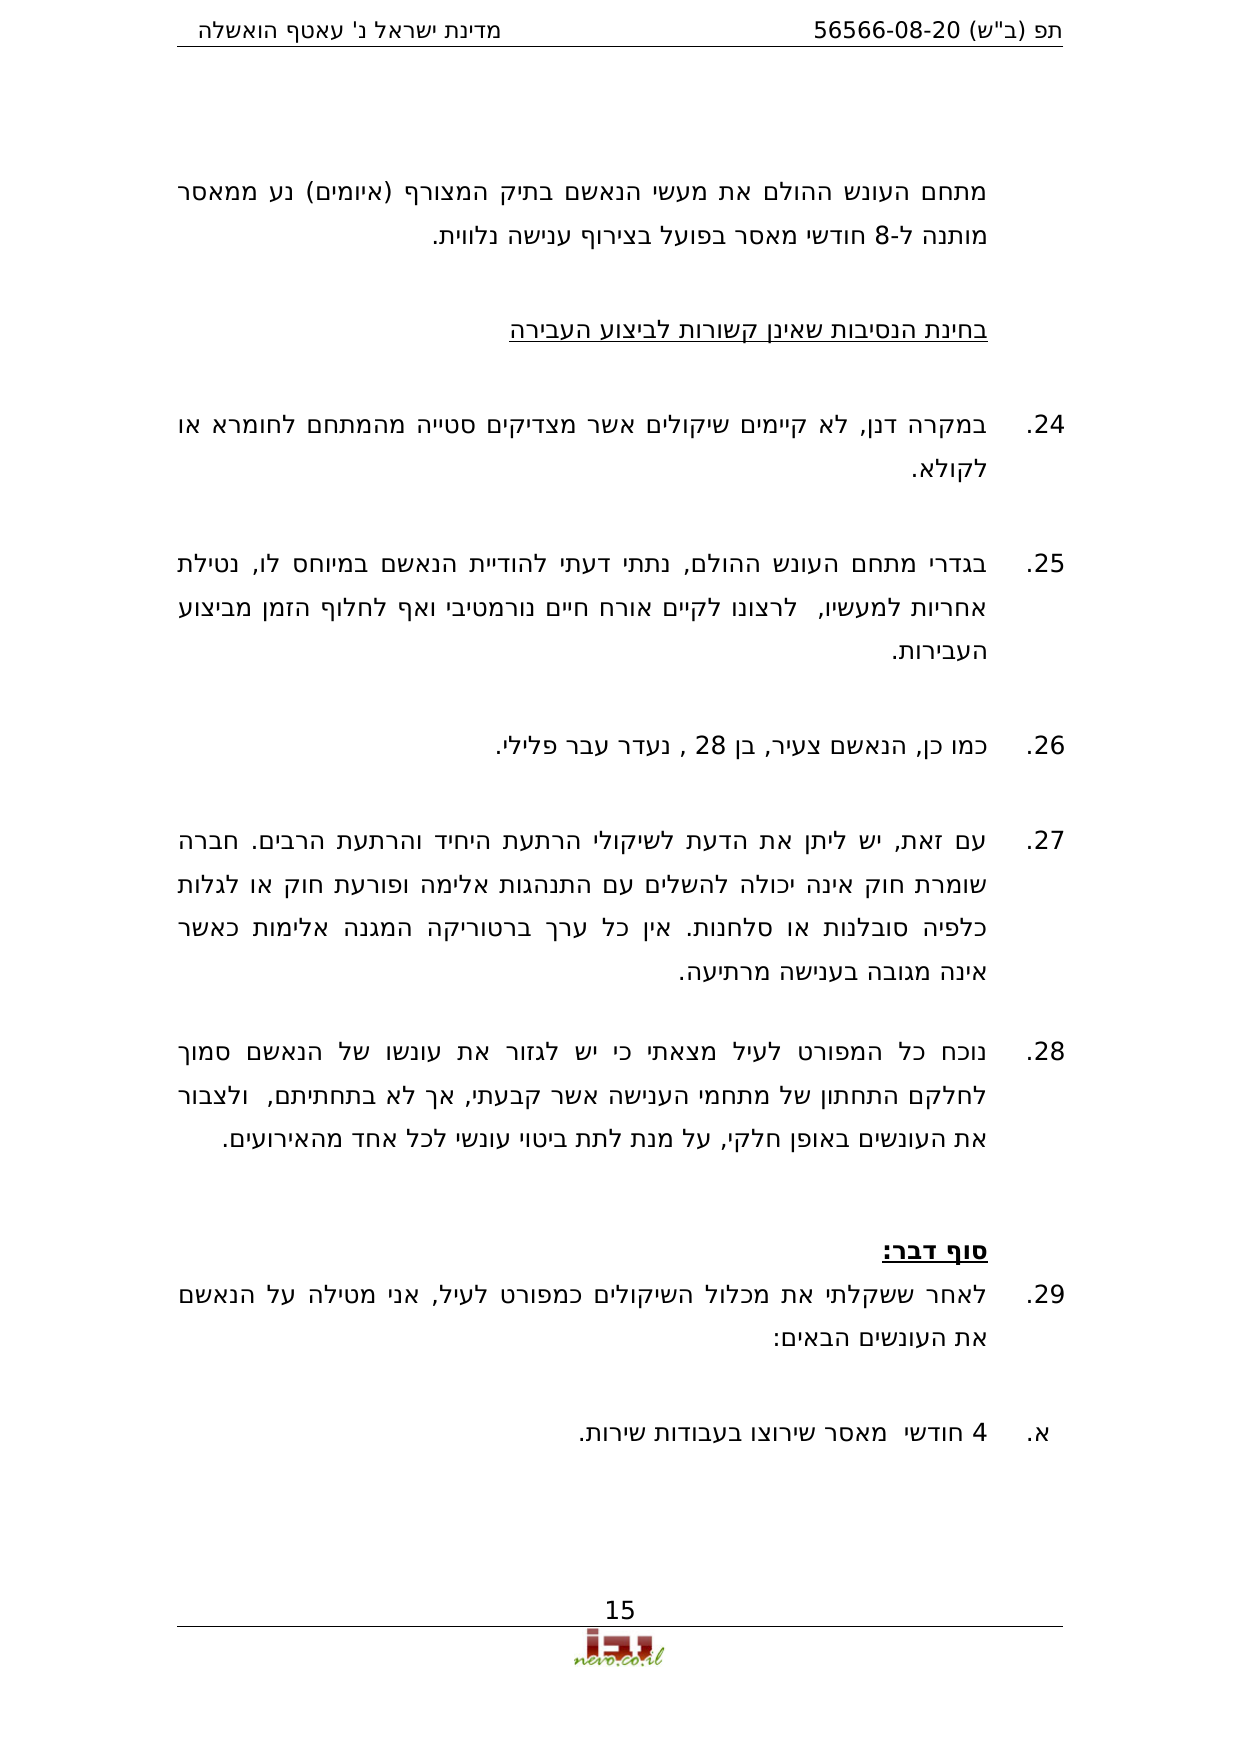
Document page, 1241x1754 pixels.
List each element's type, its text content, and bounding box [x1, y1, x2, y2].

text סוף דבר: [177, 1236, 988, 1265]
list בגדרי מתחם העונש ההולם, נתתי דעתי להודיית הנאשם במיוחס לו, נטילת אחריות למעשיו, לרצונו לקיים אורח חיים נורמטיבי ואף לחלוף הזמן מביצוע העבירות. [177, 549, 1026, 666]
list נוכח כל המפורט לעיל מצאתי כי יש לגזור את עונשו של הנאשם סמוך לחלקם התחתון של מתחמי הענישה אשר קבעתי, אך לא בתחתיתם, ולצבור את העונשים באופן חלקי, על מנת לתת ביטוי עונשי לכל אחד מהאירועים. [177, 1037, 1026, 1154]
list מתחם העונש ההולם את מעשי הנאשם בתיק המצורף (איומים) נע ממאסר מותנה ל-8 חודשי מאסר בפועל בצירוף ענישה נלווית. [177, 177, 988, 250]
list בחינת הנסיבות שאינן קשורות לביצוע העבירה [177, 316, 988, 345]
list כמו כן, הנאשם צעיר, בן 28 , נעדר עבר פלילי. [177, 731, 1026, 761]
list 4 חודשי מאסר שירוצו בעבודות שירות. [177, 1418, 1026, 1448]
list לאחר ששקלתי את מכלול השיקולים כמפורט לעיל, אני מטילה על הנאשם את העונשים הבאים: [177, 1280, 1026, 1353]
list במקרה דנן, לא קיימים שיקולים אשר מצדיקים סטייה מהמתחם לחומרא או לקולא. [177, 411, 1026, 483]
list עם זאת, יש ליתן את הדעת לשיקולי הרתעת היחיד והרתעת הרבים. חברה שומרת חוק אינה יכולה להשלים עם התנהגות אלימה ופורעת חוק או לגלות כלפיה סובלנות או סלחנות. אין כל ערך ברטוריקה המגנה אלימות כאשר אינה מגובה בענישה מרתיעה. [177, 826, 1026, 987]
picture [574, 1628, 666, 1667]
